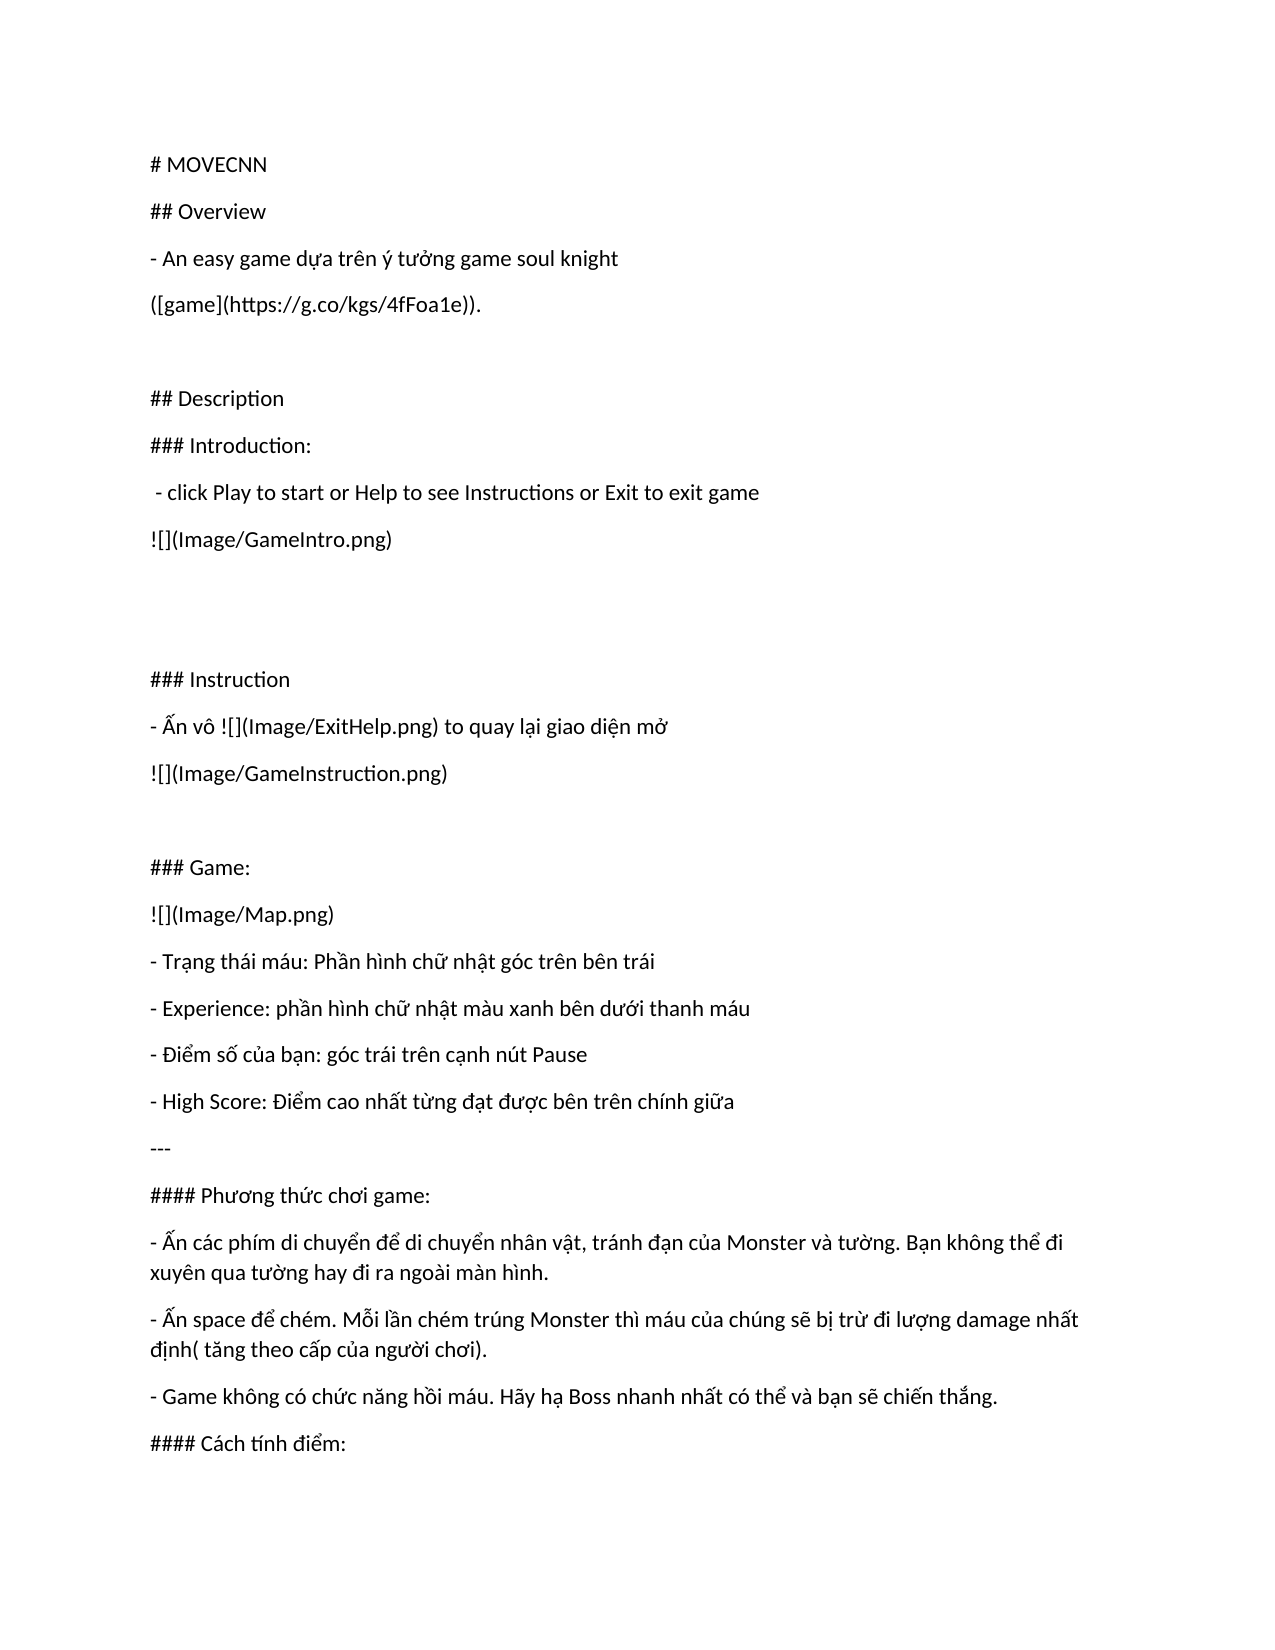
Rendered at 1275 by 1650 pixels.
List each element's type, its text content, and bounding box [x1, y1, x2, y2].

text ([game](https://g.co/kgs/4fFoa1e)). [150, 291, 1125, 319]
text - Điểm số của bạn: góc trái trên cạnh nút Pause [150, 1041, 1125, 1069]
text - High Score: Điểm cao nhất từng đạt được bên trên chính giữa [150, 1087, 1125, 1116]
text ![](Image/GameIntro.png) [150, 525, 1125, 553]
text ## Description [150, 384, 1125, 412]
text - Ấn space để chém. Mỗi lần chém trúng Monster thì máu của chúng sẽ bị trừ đi lượng damage nhất định( tăng theo cấp của người chơi). [150, 1305, 1125, 1363]
text ### Instruction [150, 666, 1125, 694]
text ### Introduction: [150, 431, 1125, 459]
text ![](Image/Map.png) [150, 900, 1125, 928]
text #### Phương thức chơi game: [150, 1181, 1125, 1209]
text - Experience: phần hình chữ nhật màu xanh bên dưới thanh máu [150, 994, 1125, 1022]
text - Ấn vô ![](Image/ExitHelp.png) to quay lại giao diện mở [150, 712, 1125, 741]
text - An easy game dựa trên ý tưởng game soul knight [150, 244, 1125, 272]
text # MOVECNN [150, 150, 1125, 178]
text - click Play to start or Help to see Instructions or Exit to exit game [150, 478, 1125, 506]
text - Trạng thái máu: Phần hình chữ nhật góc trên bên trái [150, 947, 1125, 975]
text --- [150, 1134, 1125, 1162]
text #### Cách tính điểm: [150, 1429, 1125, 1457]
text - Ấn các phím di chuyển để di chuyển nhân vật, tránh đạn của Monster và tường. Bạn không thể đi xuyên qua tường hay đi ra ngoài màn hình. [150, 1228, 1125, 1286]
text - Game không có chức năng hồi máu. Hãy hạ Boss nhanh nhất có thể và bạn sẽ chiến thắng. [150, 1382, 1125, 1410]
text ### Game: [150, 853, 1125, 881]
text ![](Image/GameInstruction.png) [150, 759, 1125, 787]
text ## Overview [150, 197, 1125, 225]
